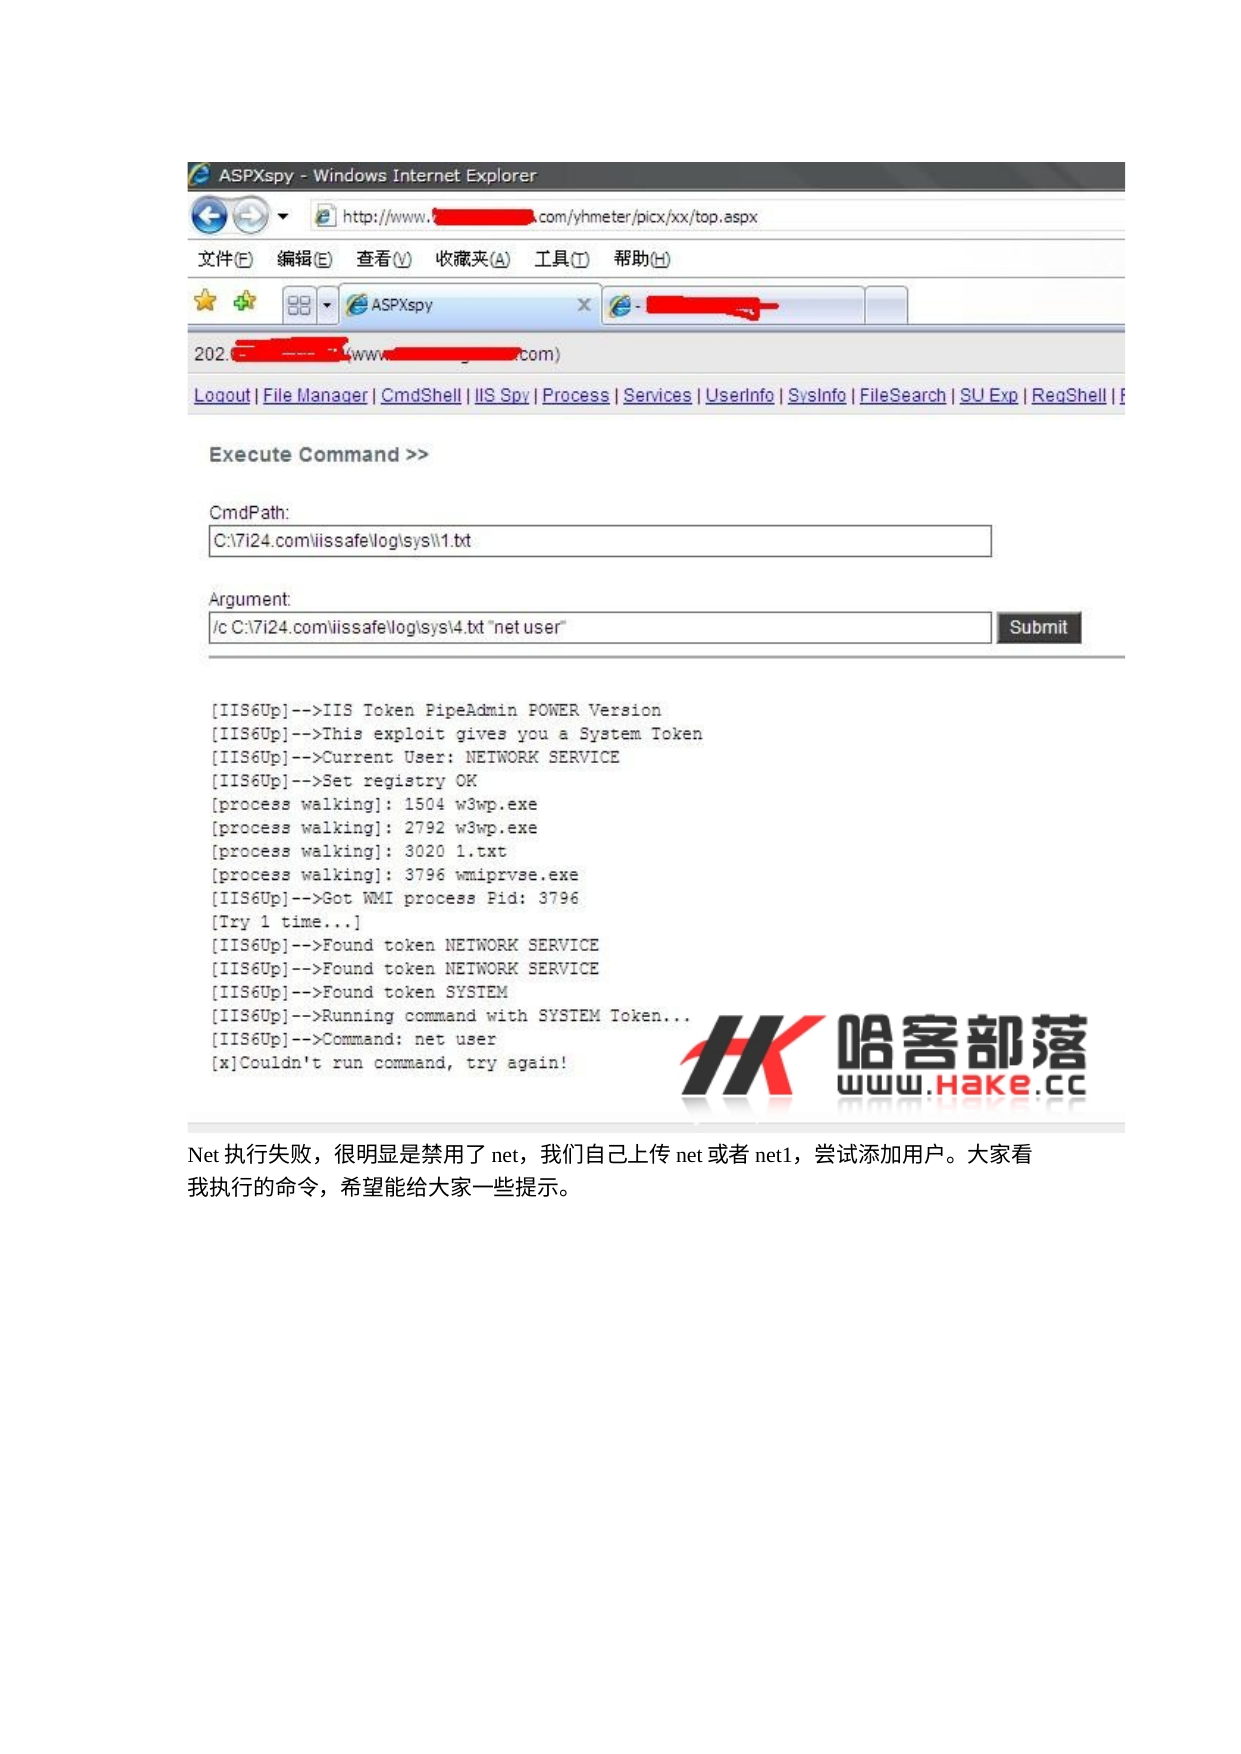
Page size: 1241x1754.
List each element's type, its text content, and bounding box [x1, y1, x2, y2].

picture [187, 162, 1125, 1133]
text Net 执行失败，很明显是禁用了net，我们自己上传net或者net1，尝试添加用户。大家看我执行的命令，希望能给大家一些提示。 [187, 1137, 1053, 1202]
